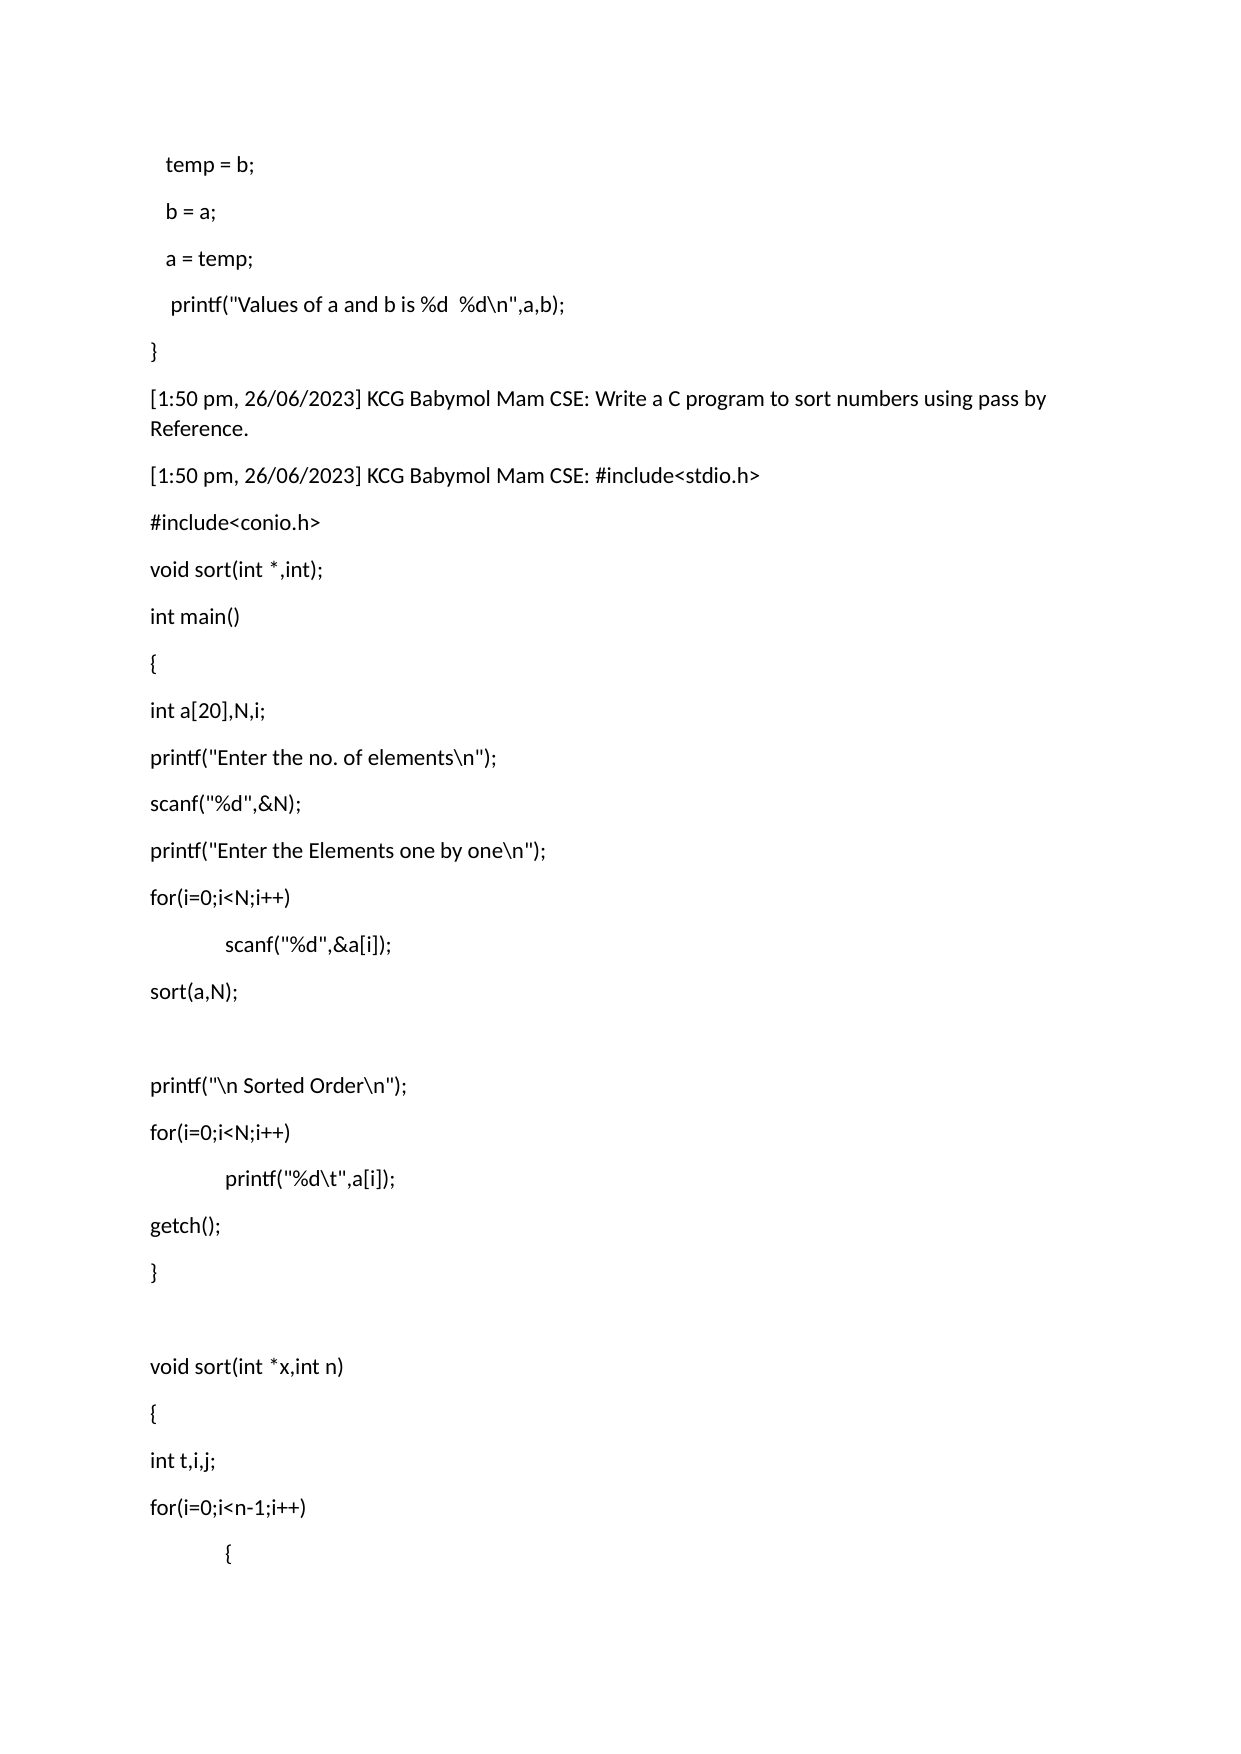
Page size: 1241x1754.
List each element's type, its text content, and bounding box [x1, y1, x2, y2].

text scanf("%d",&N); [150, 789, 1090, 818]
text for(i=0;i<N;i++) [150, 883, 1090, 911]
text for(i=0;i<N;i++) [150, 1118, 1090, 1146]
text printf("\n Sorted Order\n"); [150, 1071, 1090, 1099]
text { [150, 1399, 1090, 1427]
text printf("%d\t",a[i]); [150, 1164, 1090, 1193]
text [1:50 pm, 26/06/2023] KCG Babymol Mam CSE: Write a C program to sort numbers using pass by Reference. [150, 384, 1090, 443]
text printf("Enter the Elements one by one\n"); [150, 836, 1090, 864]
text } [150, 337, 1090, 366]
text sort(a,N); [150, 977, 1090, 1005]
text #include<conio.h> [150, 508, 1090, 536]
text int t,i,j; [150, 1446, 1090, 1474]
text temp = b; [150, 150, 1090, 178]
text { [150, 649, 1090, 677]
text int a[20],N,i; [150, 696, 1090, 724]
text int main() [150, 602, 1090, 630]
text } [150, 1258, 1090, 1286]
text { [150, 1539, 1090, 1568]
text printf("Enter the no. of elements\n"); [150, 743, 1090, 771]
text void sort(int *,int); [150, 555, 1090, 583]
text scanf("%d",&a[i]); [150, 930, 1090, 958]
text getch(); [150, 1211, 1090, 1239]
text a = temp; [150, 244, 1090, 272]
text b = a; [150, 197, 1090, 225]
text void sort(int *x,int n) [150, 1352, 1090, 1380]
text [1:50 pm, 26/06/2023] KCG Babymol Mam CSE: #include<stdio.h> [150, 461, 1090, 489]
text for(i=0;i<n-1;i++) [150, 1493, 1090, 1521]
text printf("Values of a and b is %d %d\n",a,b); [150, 291, 1090, 319]
